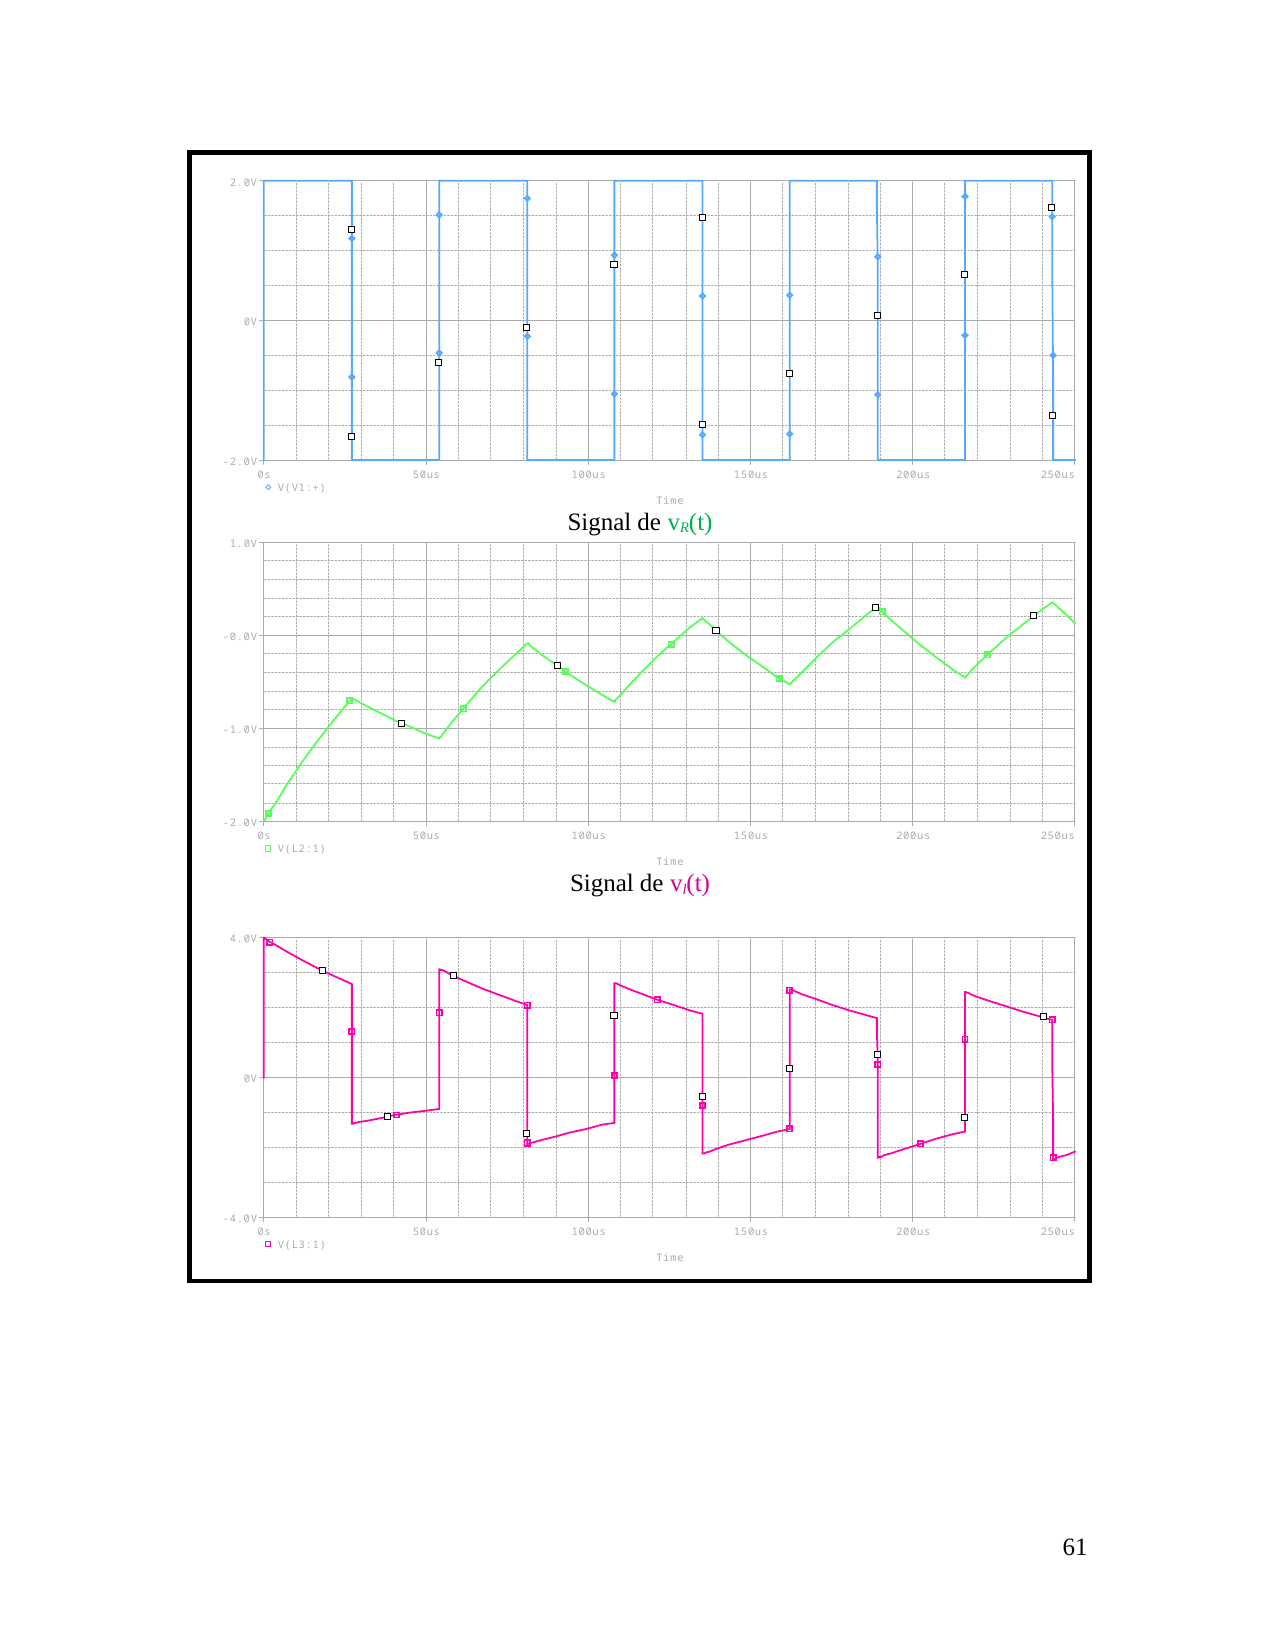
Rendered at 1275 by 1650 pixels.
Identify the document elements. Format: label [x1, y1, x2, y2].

table_header [192, 155, 1087, 1278]
